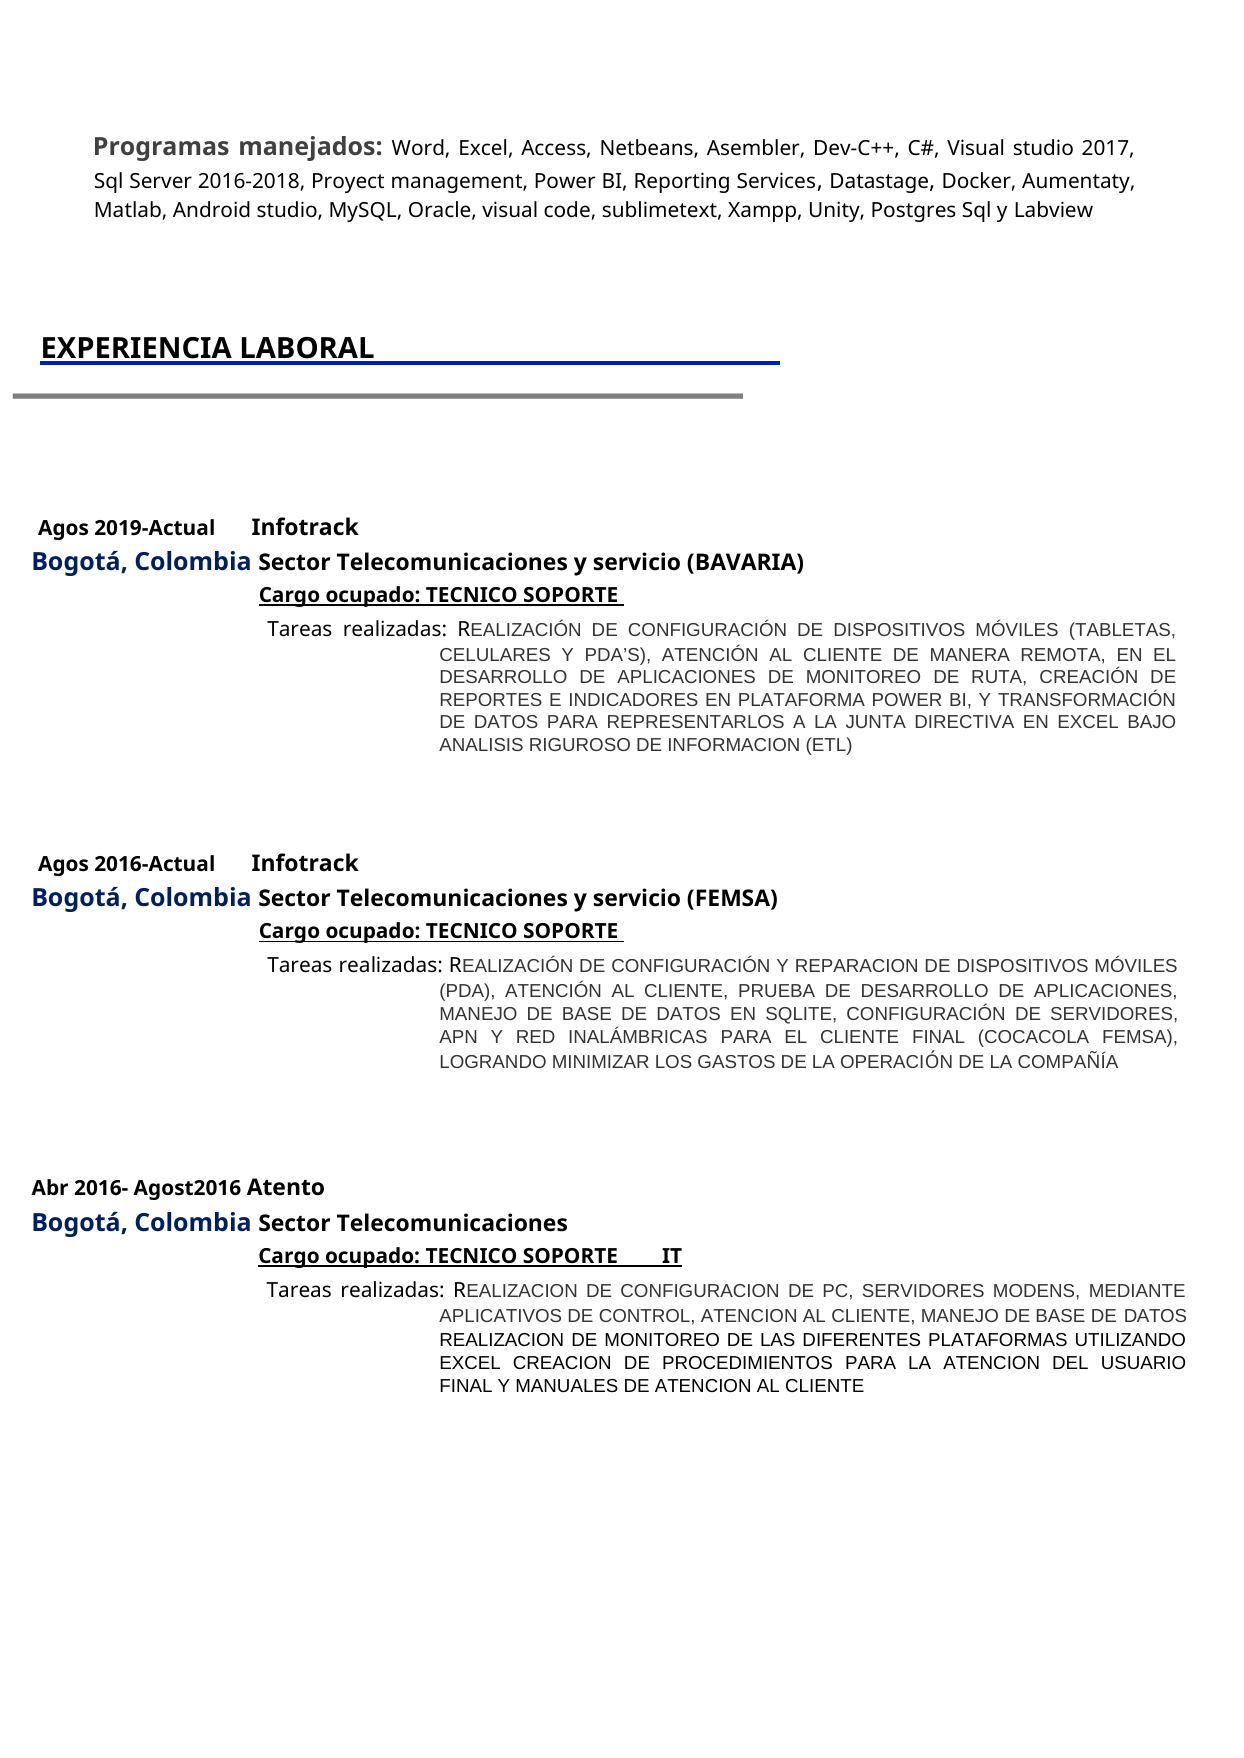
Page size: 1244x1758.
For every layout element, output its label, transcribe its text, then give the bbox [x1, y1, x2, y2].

text Cargo ocupado: TECNICO SOPORTE [258, 580, 1198, 608]
text Cargo ocupado: TECNICO SOPORTE [258, 917, 1198, 945]
text Abr 2016- Agost2016 Atento [31, 1171, 1198, 1203]
text Bogotá, Colombia Sector Telecomunicaciones y servicio (FEMSA) [31, 879, 1198, 914]
text EXPERIENCIA LABORAL [40, 327, 1198, 367]
picture [12, 393, 743, 399]
text Tareas realizadas: REALIZACIÓN DE CONFIGURACIÓN DE DISPOSITIVOS MÓVILES (TABLETAS, CELULARES Y PDA’S), ATENCIÓN AL CLIENTE DE MANERA REMOTA, EN EL DESARROLLO DE APLICACIONES DE MONITOREO DE RUTA, CREACIÓN DE REPORTES E INDICADORES EN PLATAFORMA POWER BI, Y TRANSFORMACIÓN DE DATOS PARA REPRESENTARLOS A LA JUNTA DIRECTIVA EN EXCEL BAJO ANALISIS RIGUROSO DE INFORMACION (ETL) [267, 614, 1177, 755]
text Bogotá, Colombia Sector Telecomunicaciones [31, 1204, 1198, 1238]
text Tareas realizadas: REALIZACION DE CONFIGURACION DE PC, SERVIDORES MODENS, MEDIANTE APLICATIVOS DE CONTROL, ATENCION AL CLIENTE, MANEJO DE BASE DE DATOS REALIZACION DE MONITOREO DE LAS DIFERENTES PLATAFORMAS UTILIZANDO EXCEL CREACION DE PROCEDIMIENTOS PARA LA ATENCION DEL USUARIO FINAL Y MANUALES DE ATENCION AL CLIENTE [266, 1275, 1187, 1396]
text Bogotá, Colombia Sector Telecomunicaciones y servicio (BAVARIA) [31, 543, 1198, 577]
text Tareas realizadas: REALIZACIÓN DE CONFIGURACIÓN Y REPARACION DE DISPOSITIVOS MÓVILES (PDA), ATENCIÓN AL CLIENTE, PRUEBA DE DESARROLLO DE APLICACIONES, MANEJO DE BASE DE DATOS EN SQLITE, CONFIGURACIÓN DE SERVIDORES, APN Y RED INALÁMBRICAS PARA EL CLIENTE FINAL (COCACOLA FEMSA), LOGRANDO MINIMIZAR LOS GASTOS DE LA OPERACIÓN DE LA COMPAÑÍA [267, 950, 1179, 1074]
text Cargo ocupado: TECNICO SOPORTE IT [258, 1241, 1198, 1270]
text Programas manejados: Word, Excel, Access, Netbeans, Asembler, Dev-C++, C#, Visual studio 2017, Sql Server 2016-2018, Proyect management, Power BI, Reporting Services, Datastage, Docker, Aumentaty, Matlab, Android studio, MySQL, Oracle, visual code, sublimetext, Xampp, Unity, Postgres Sql y Labview [93, 128, 1135, 224]
text Agos 2016-Actual Infotrack [38, 847, 1198, 878]
text Agos 2019-Actual Infotrack [38, 511, 1198, 542]
